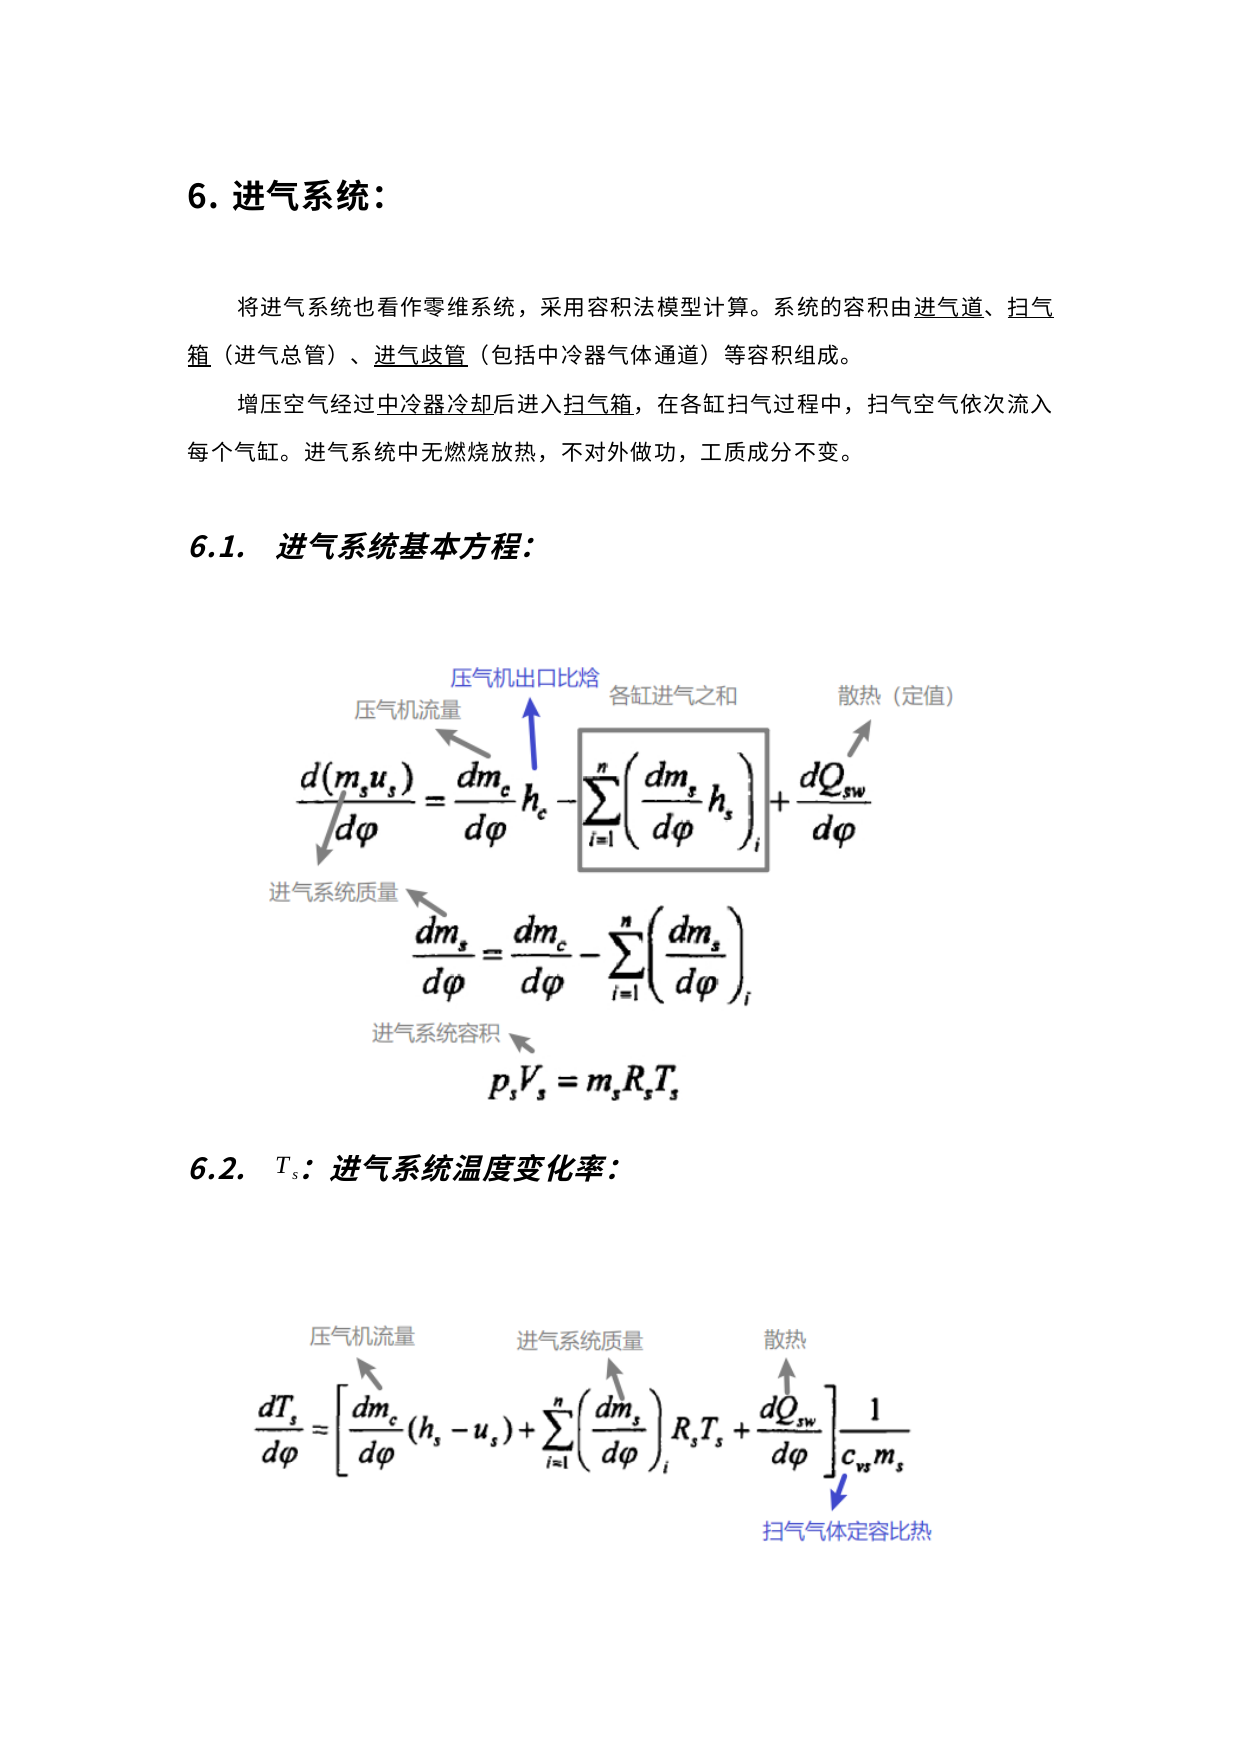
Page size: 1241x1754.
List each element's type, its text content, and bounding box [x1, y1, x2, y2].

picture [195, 1302, 977, 1556]
subtitle 进气系统： [187, 162, 1053, 227]
subtitle ：进气系统温度变化率： [187, 1134, 1053, 1199]
picture [255, 646, 985, 1122]
text 将进气系统也看作零维系统，采用容积法模型计算。系统的容积由进气道、扫气箱（进气总管）、进气歧管（包括中冷器气体通道）等容积组成。 [187, 289, 1053, 370]
subtitle 进气系统基本方程： [187, 512, 1053, 577]
text 增压空气经过中冷器冷却后进入扫气箱，在各缸扫气过程中，扫气空气依次流入每个气缸。进气系统中无燃烧放热，不对外做功，工质成分不变。 [187, 386, 1053, 467]
